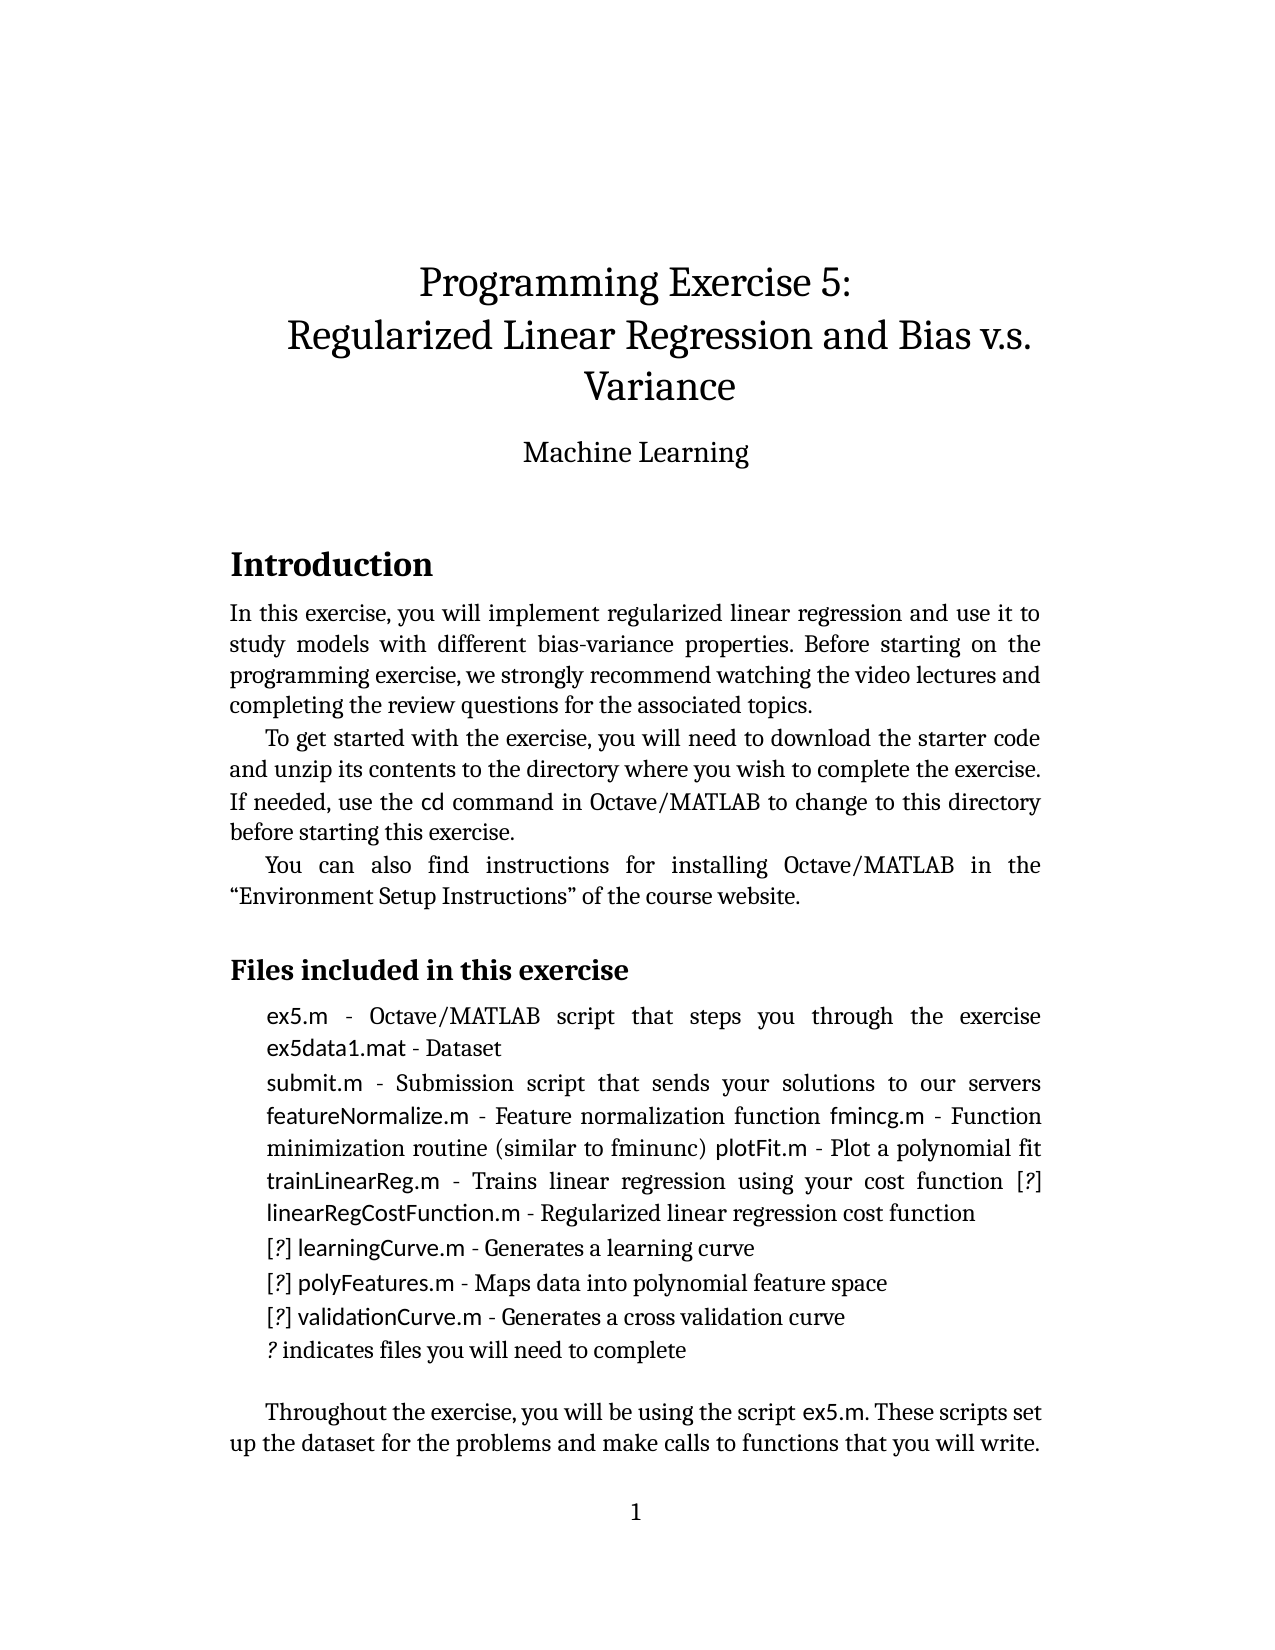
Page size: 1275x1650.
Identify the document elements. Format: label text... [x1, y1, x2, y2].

text ex5.m - Octave/MATLAB script that steps you through the exercise ex5data1.mat - Dataset [266, 1000, 1042, 1063]
text Regularized Linear Regression and Bias v.s. Variance [231, 311, 1088, 412]
text You can also find instructions for installing Octave/MATLAB in the “Environment Setup Instructions” of the course website. [229, 851, 1042, 910]
text submit.m - Submission script that sends your solutions to our servers featureNormalize.m - Feature normalization function fmincg.m - Function minimization routine (similar to fminunc) plotFit.m - Plot a polynomial fit trainLinearReg.m - Trains linear regression using your cost function [?] linearRegCostFunction.m - Regularized linear regression cost function [266, 1067, 1042, 1228]
text ? indicates files you will need to complete [266, 1336, 1042, 1365]
text [?] validationCurve.m - Generates a cross validation curve [266, 1301, 1042, 1332]
text [?] polyFeatures.m - Maps data into polynomial feature space [266, 1267, 1042, 1297]
text Machine Learning [231, 435, 1040, 469]
text To get started with the exercise, you will need to download the starter code and unzip its contents to the directory where you wish to complete the exercise. If needed, use the cd command in Octave/MATLAB to change to this directory before starting this exercise. [229, 724, 1042, 847]
subtitle Files included in this exercise [230, 953, 1040, 988]
text In this exercise, you will implement regularized linear regression and use it to study models with different bias-variance properties. Before starting on the programming exercise, we strongly recommend watching the video lectures and completing the review questions for the associated topics. [229, 599, 1042, 720]
text Programming Exercise 5: [231, 258, 1040, 307]
subtitle Introduction [230, 544, 1040, 585]
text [229, 1397, 1042, 1458]
text [?] learningCurve.m - Generates a learning curve [266, 1232, 1042, 1263]
